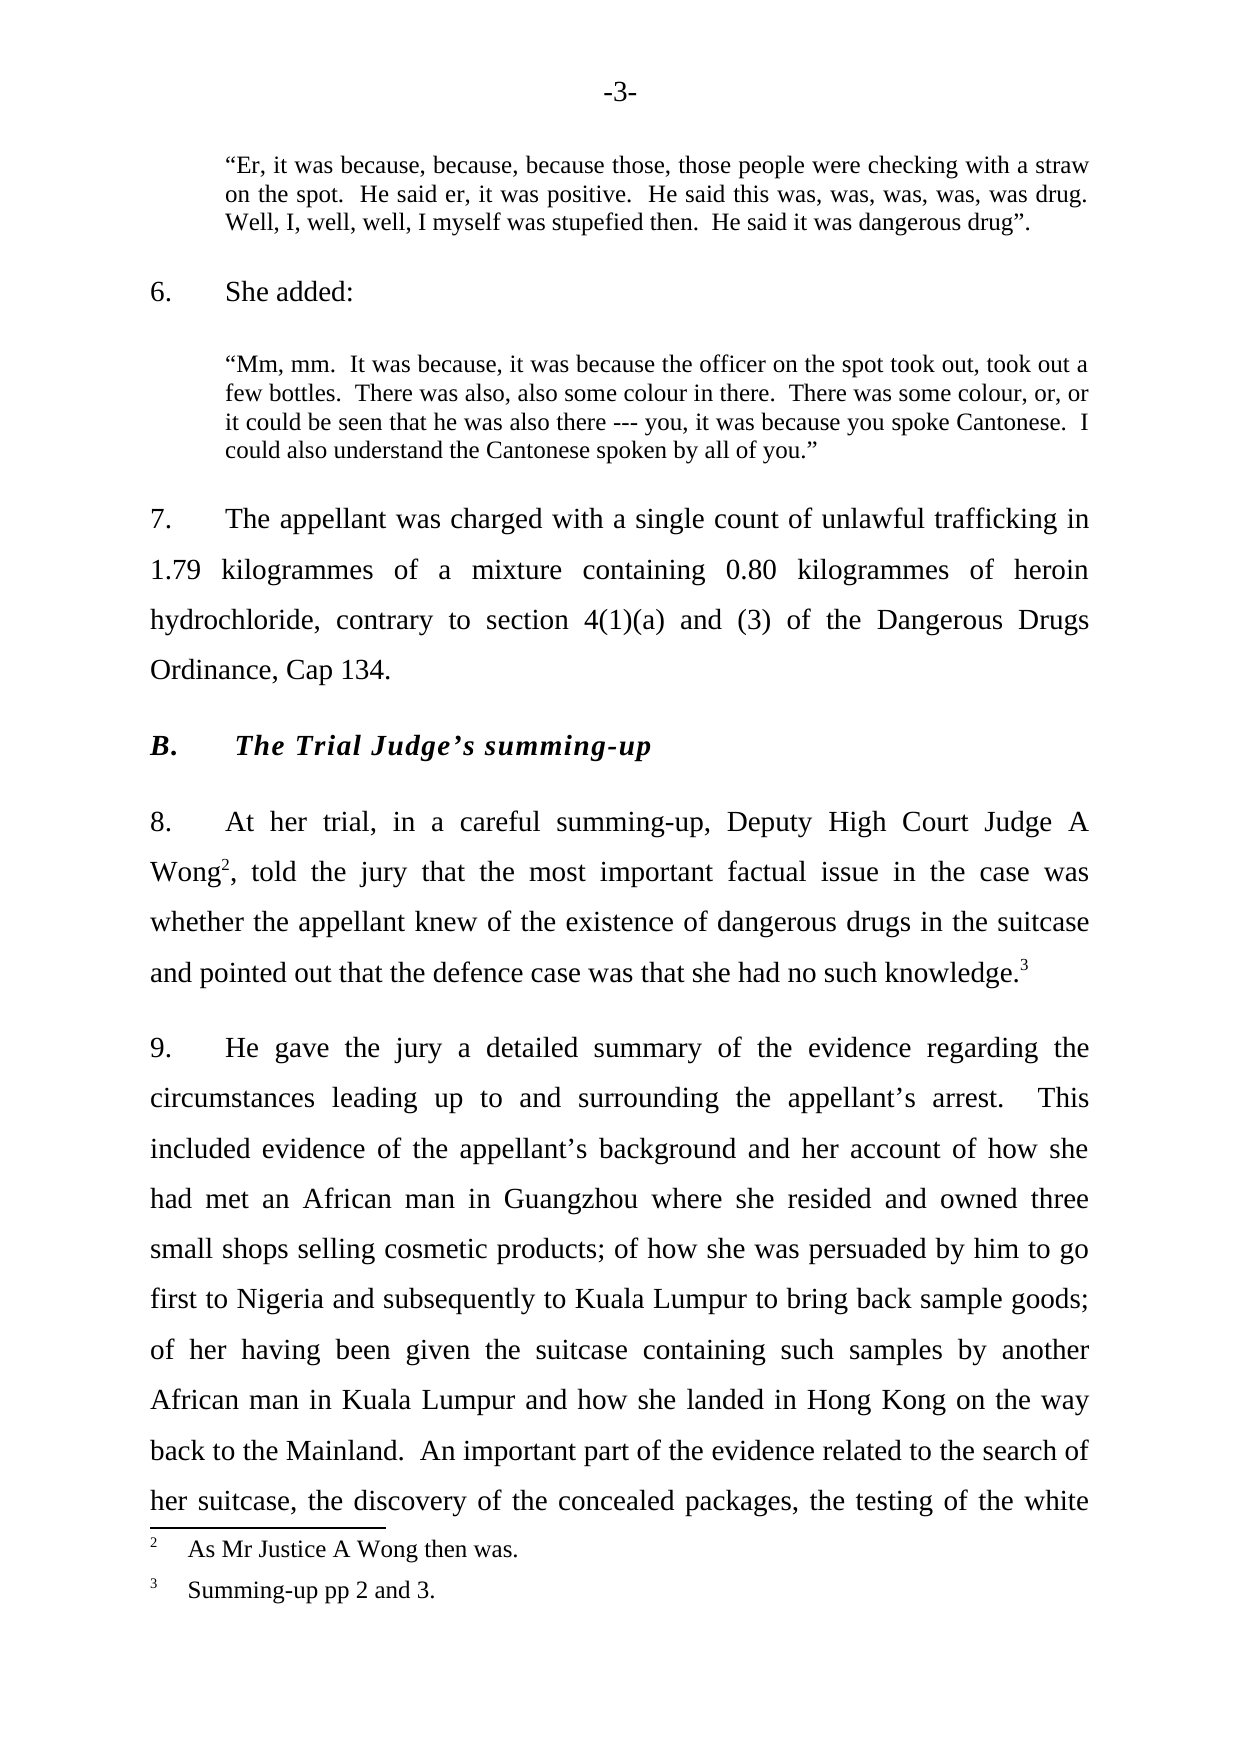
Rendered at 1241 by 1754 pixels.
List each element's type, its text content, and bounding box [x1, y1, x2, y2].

text She added: [150, 274, 1090, 307]
list “Mm, mm. It was because, it was because the officer on the spot took out, took out a few bottles. There was also, also some colour in there. There was some colour, or, or it could be seen that he was also there --- you, it was because you spoke Cantonese. I could also understand the Cantonese spoken by all of you.” [225, 349, 1090, 464]
list “Er, it was because, because, because those, those people were checking with a straw on the spot. He said er, it was positive. He said this was, was, was, was, was drug. Well, I, well, well, I myself was stupefied then. He said it was dangerous drug”. [225, 150, 1090, 236]
text The appellant was charged with a single count of unlawful trafficking in 1.79 kilogrammes of a mixture containing 0.80 kilogrammes of heroin hydrochloride, contrary to section 4(1)(a) and (3) of the Dangerous Drugs Ordinance, Cap 134. [150, 502, 1090, 686]
subtitle B. The Trial Judge’s summing-up [150, 728, 1090, 761]
text At her trial, in a careful summing-up, Deputy High Court Judge A Wong, told the jury that the most important factual issue in the case was whether the appellant knew of the existence of dangerous drugs in the suitcase and pointed out that the defence case was that she had no such knowledge. [150, 804, 1090, 988]
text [150, 1030, 1090, 1516]
